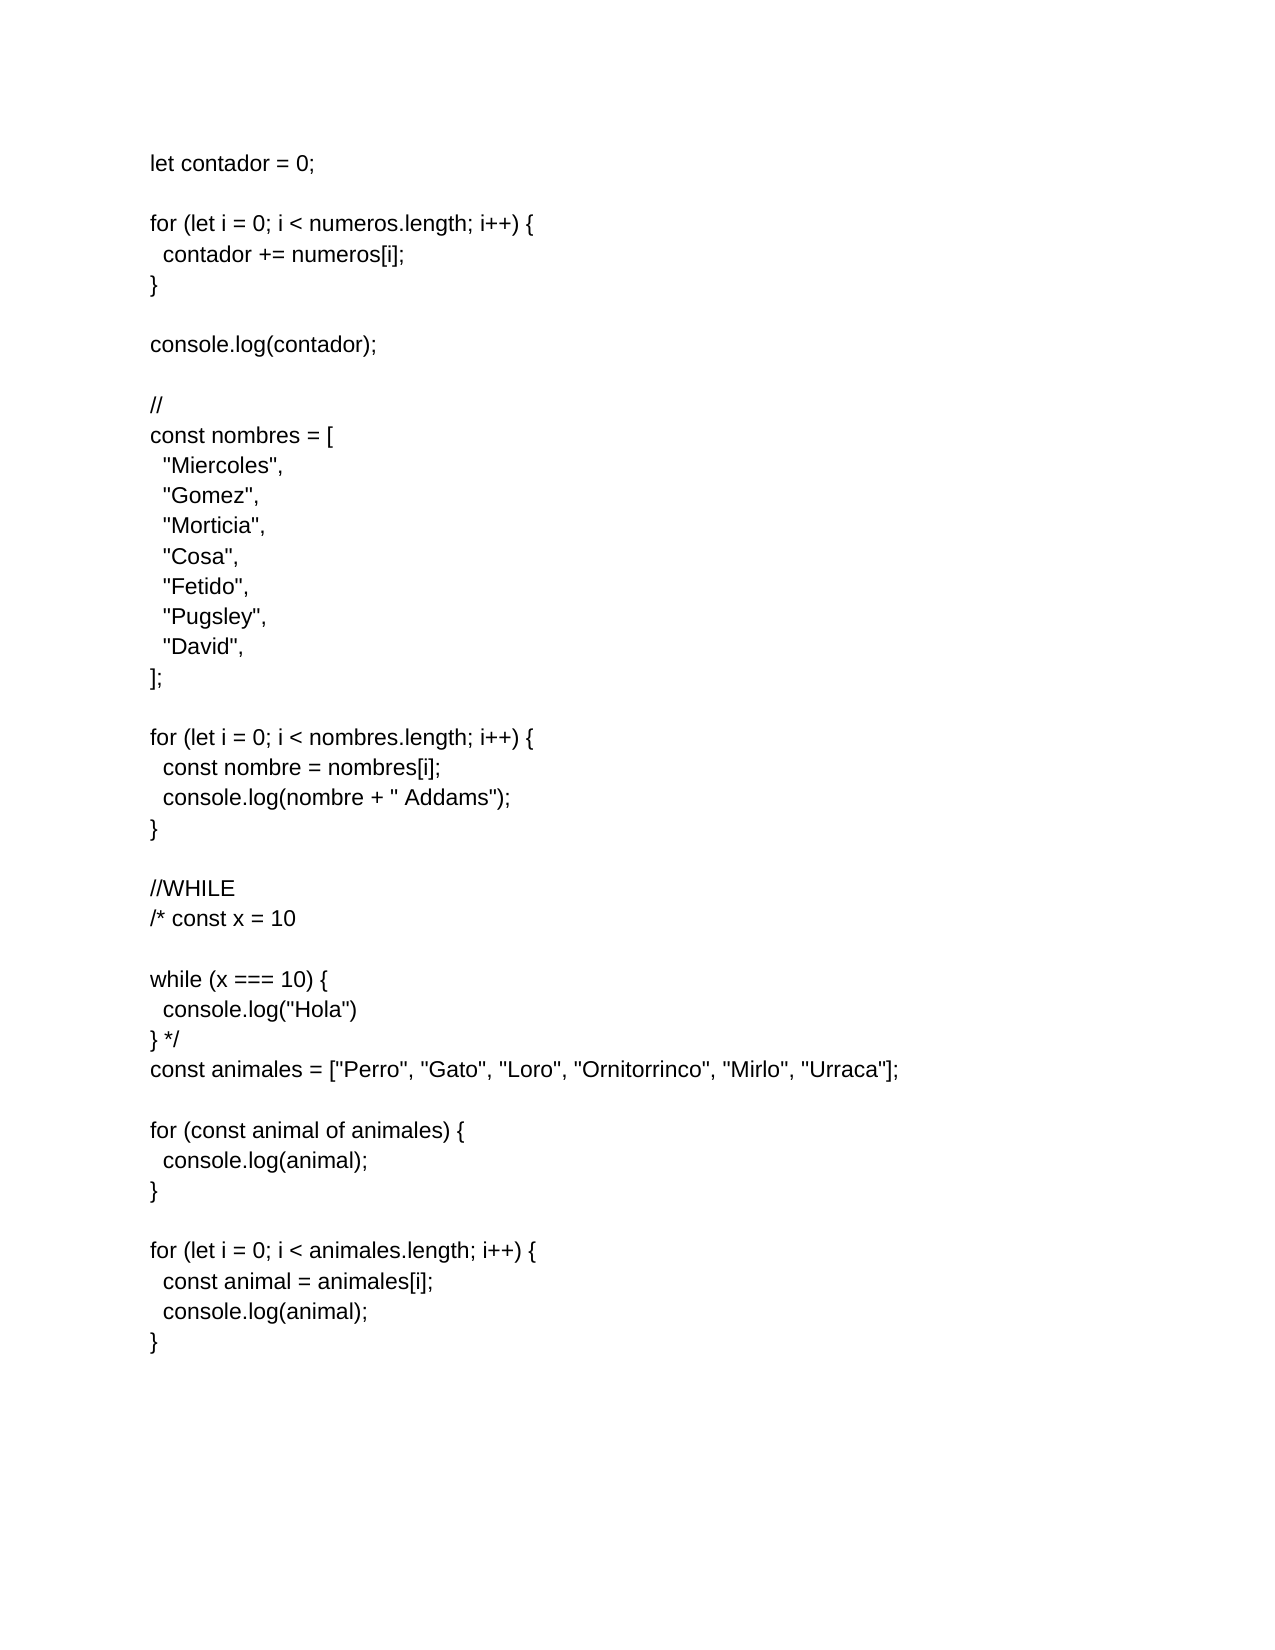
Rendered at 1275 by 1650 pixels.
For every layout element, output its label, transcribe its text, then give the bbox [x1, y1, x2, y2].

text console.log(contador); [150, 331, 1125, 358]
text const animal = animales[i]; [150, 1268, 1125, 1294]
text while (x === 10) { [150, 966, 1125, 992]
text } [150, 1328, 1125, 1354]
text "Morticia", [150, 512, 1125, 539]
text "Fetido", [150, 573, 1125, 599]
text let contador = 0; [150, 150, 1125, 176]
text const animales = ["Perro", "Gato", "Loro", "Ornitorrinco", "Mirlo", "Urraca"]; [150, 1056, 1125, 1083]
text const nombre = nombres[i]; [150, 754, 1125, 781]
text "Gomez", [150, 482, 1125, 509]
text "Pugsley", [150, 603, 1125, 629]
text } [150, 814, 1125, 841]
text const nombres = [ [150, 422, 1125, 448]
text for (let i = 0; i < animales.length; i++) { [150, 1237, 1125, 1264]
text contador += numeros[i]; [150, 241, 1125, 267]
text for (let i = 0; i < numeros.length; i++) { [150, 210, 1125, 237]
text /* const x = 10 [150, 905, 1125, 932]
text ]; [150, 663, 1125, 690]
text console.log(animal); [150, 1298, 1125, 1324]
text "Miercoles", [150, 452, 1125, 478]
text console.log("Hola") [150, 996, 1125, 1022]
text "Cosa", [150, 543, 1125, 569]
text } [150, 1177, 1125, 1203]
text //WHILE [150, 875, 1125, 901]
text for (let i = 0; i < nombres.length; i++) { [150, 724, 1125, 750]
text for (const animal of animales) { [150, 1117, 1125, 1143]
text "David", [150, 633, 1125, 660]
text console.log(animal); [150, 1147, 1125, 1173]
text } */ [150, 1026, 1125, 1052]
text } [150, 271, 1125, 297]
text // [150, 392, 1125, 418]
text console.log(nombre + " Addams"); [150, 784, 1125, 811]
